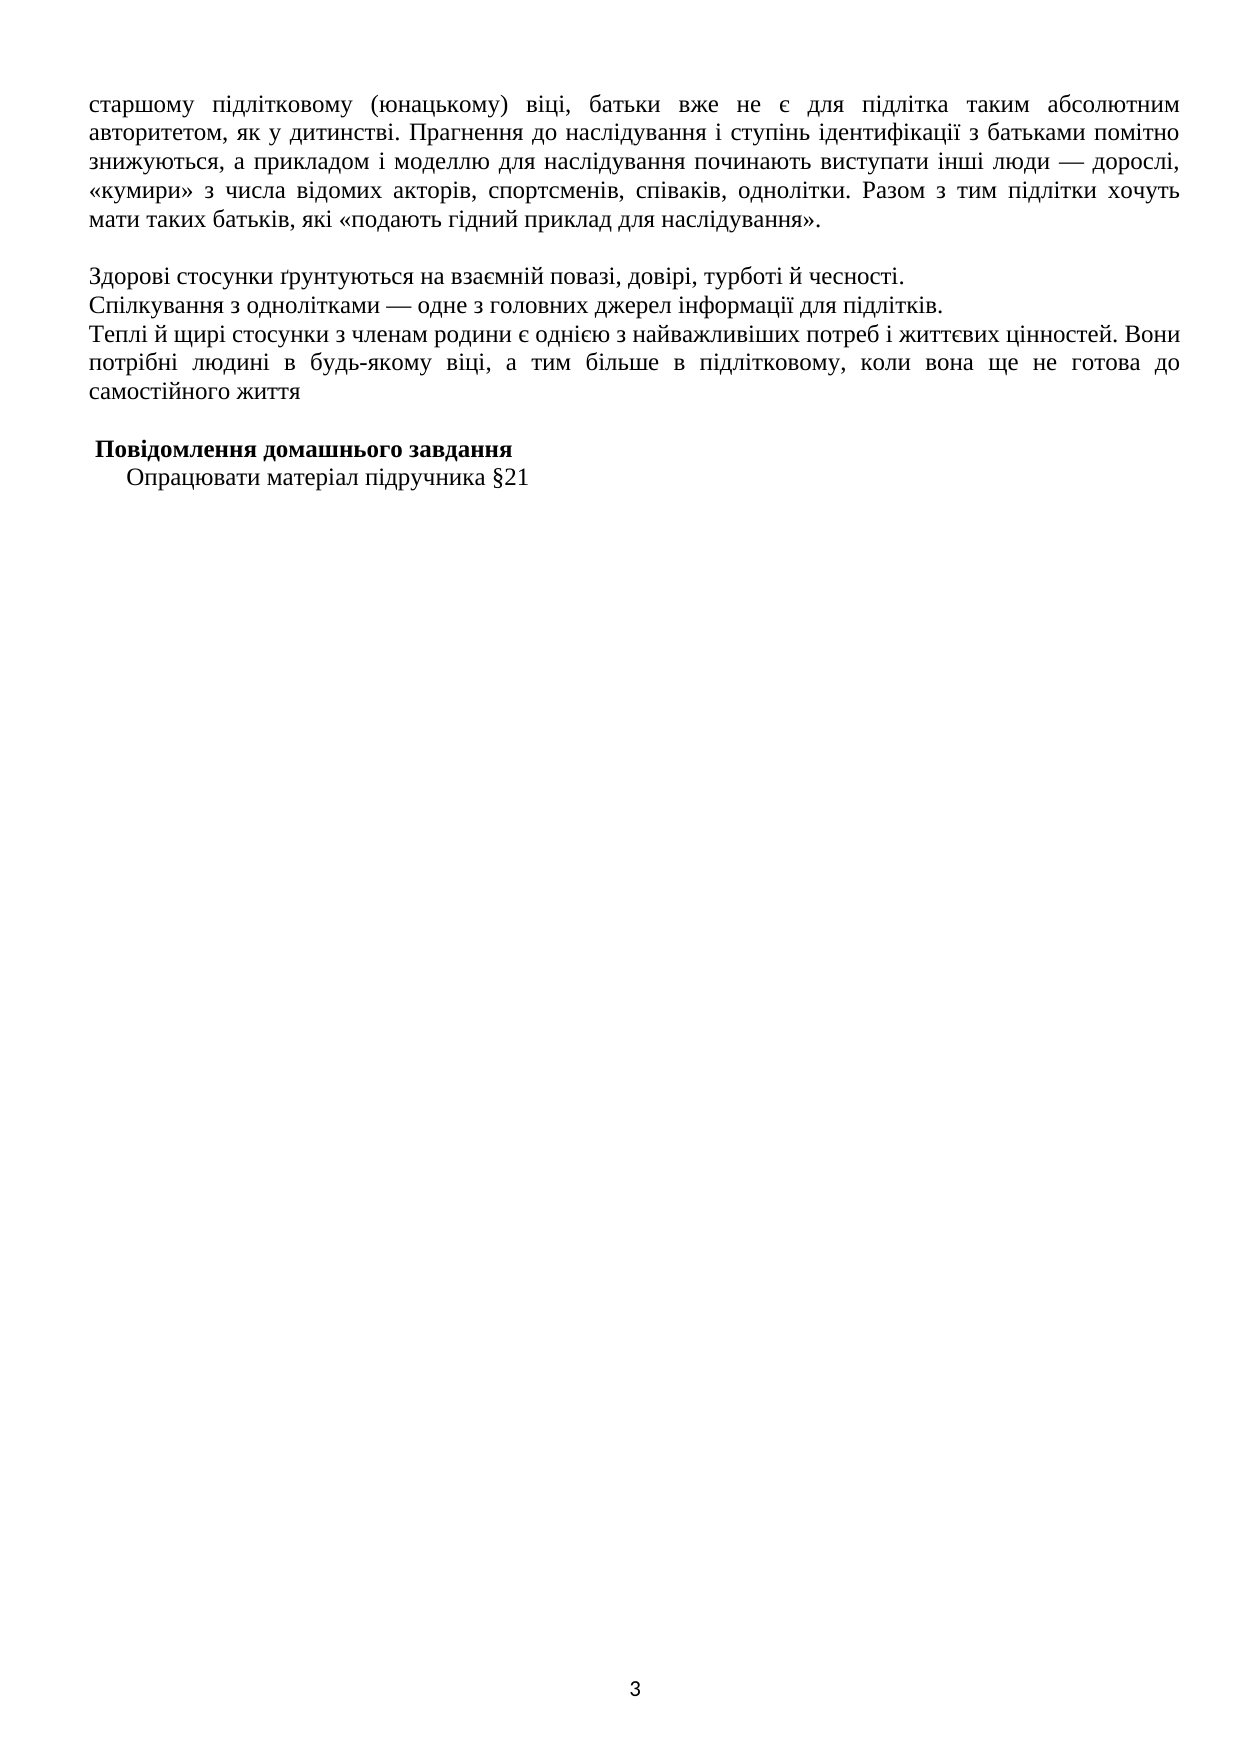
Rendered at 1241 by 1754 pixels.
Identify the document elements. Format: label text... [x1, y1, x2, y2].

text Повідомлення домашнього завдання [89, 434, 1181, 462]
text Здорові стосунки ґрунтуються на взаємній повазі, довірі, турботі й чесності. [89, 261, 1181, 290]
list Опрацювати матеріал підручника §21 [126, 462, 1181, 491]
text старшому підлітковому (юнацькому) віці, батьки вже не є для підлітка таким абсолютним авторитетом, як у дитинстві. Прагнення до наслідування і ступінь ідентифікації з батьками помітно знижуються, а прикладом і моделлю для наслідування починають виступати інші люди — дорослі, «кумири» з числа відомих акторів, спортсменів, співаків, однолітки. Разом з тим підлітки хочуть мати таких батьків, які «подають гідний приклад для наслідування». [89, 89, 1181, 232]
text Спілкування з однолітками — одне з головних джерел інформації для підлітків. [89, 290, 1181, 319]
text Теплі й щирі стосунки з членам родини є однією з найважливіших потреб і життєвих цінностей. Вони потрібні людині в будь-якому віці, а тим більше в підлітковому, коли вона ще не готова до самостійного життя [89, 319, 1181, 405]
